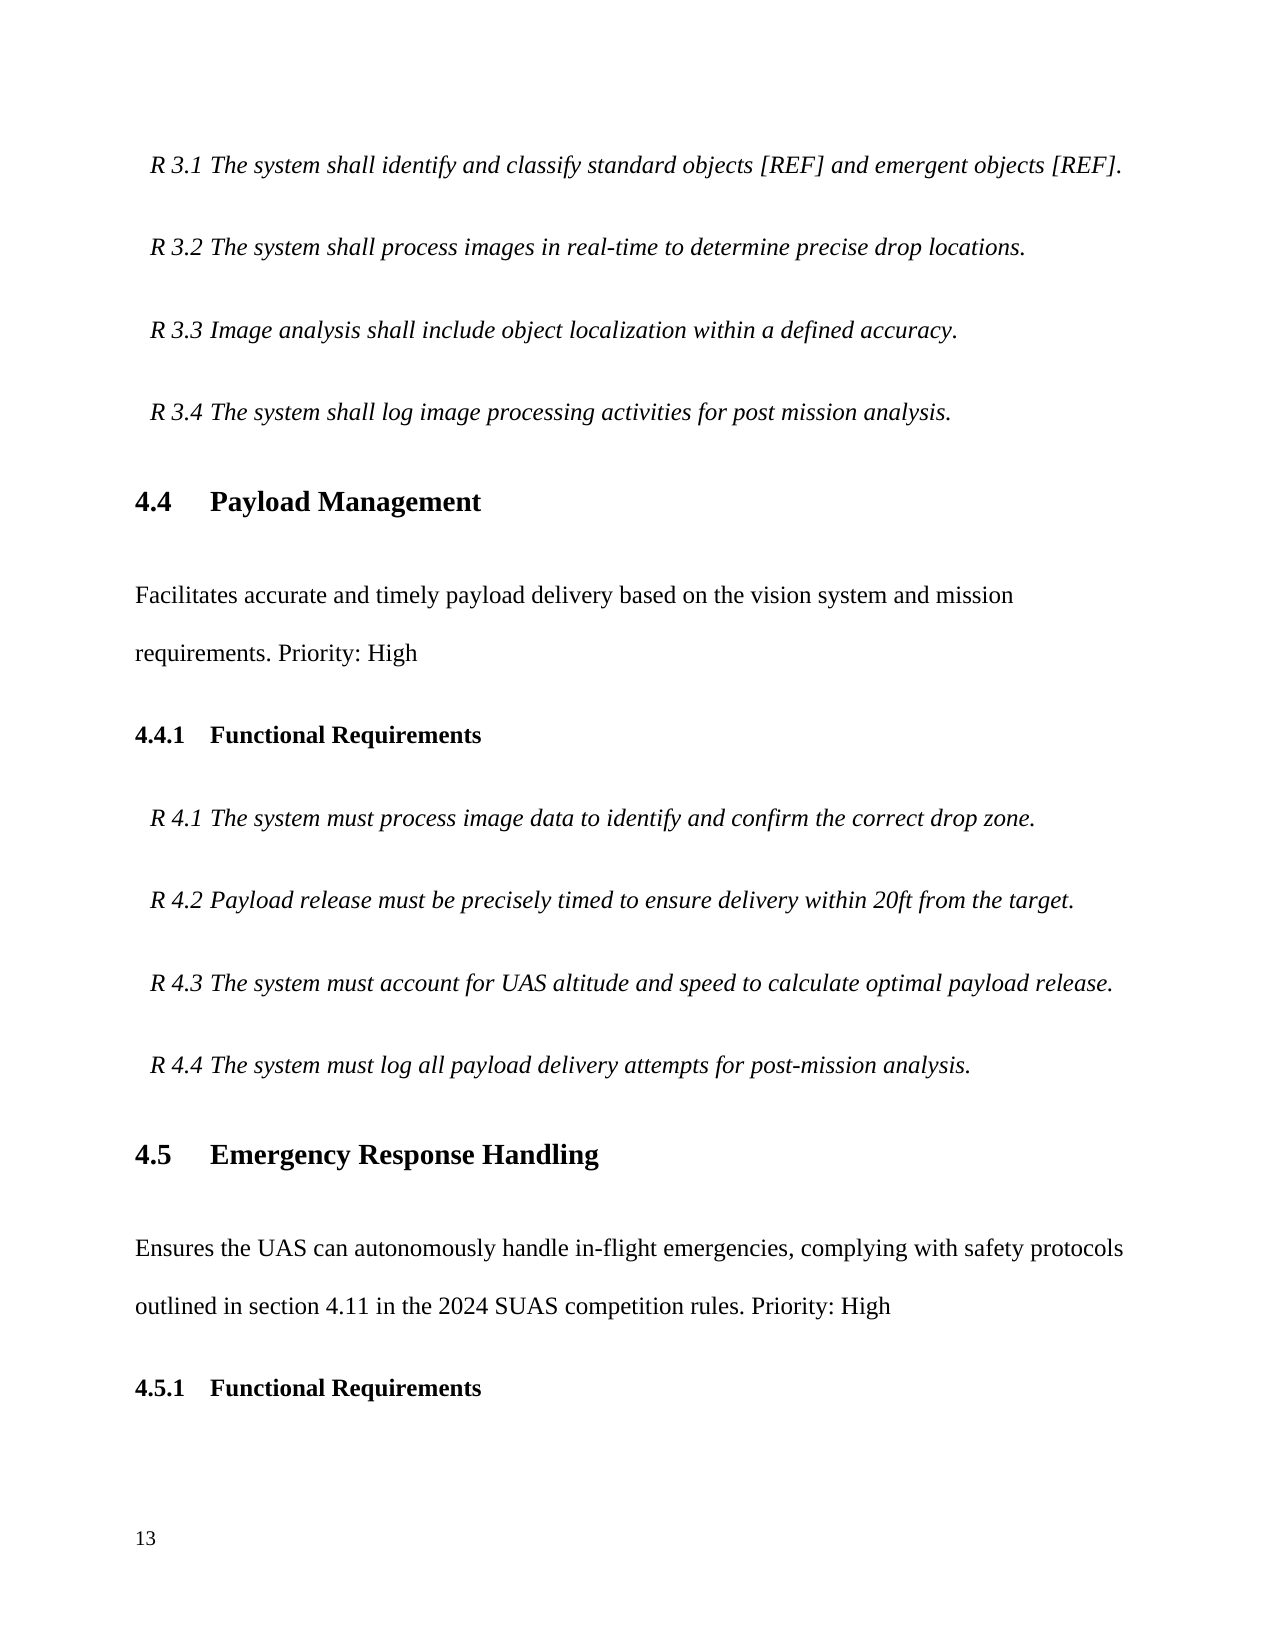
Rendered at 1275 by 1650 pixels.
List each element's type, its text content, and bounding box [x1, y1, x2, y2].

subtitle The system must account for UAS altitude and speed to calculate optimal payload release. [150, 968, 1140, 997]
subtitle The system shall log image processing activities for post mission analysis. [150, 397, 1140, 426]
subtitle The system shall identify and classify standard objects [REF] and emergent objects [REF]. [150, 150, 1140, 179]
subtitle The system shall process images in real-time to determine precise drop locations. [150, 232, 1140, 261]
subtitle Functional Requirements [135, 1373, 1140, 1402]
text Ensures the UAS can autonomously handle in-flight emergencies, complying with safety protocols outlined in section 4.11 in the 2024 SUAS competition rules. Priority: High [135, 1233, 1140, 1319]
subtitle Functional Requirements [135, 720, 1140, 749]
subtitle Payload Management [135, 484, 1140, 518]
subtitle The system must log all payload delivery attempts for post-mission analysis. [150, 1050, 1140, 1079]
subtitle Emergency Response Handling [135, 1137, 1140, 1171]
subtitle Payload release must be precisely timed to ensure delivery within 20ft from the target. [150, 885, 1140, 914]
subtitle The system must process image data to identify and confirm the correct drop zone. [150, 803, 1140, 832]
text Facilitates accurate and timely payload delivery based on the vision system and mission requirements. Priority: High [135, 580, 1140, 667]
subtitle Image analysis shall include object localization within a defined accuracy. [150, 315, 1140, 344]
